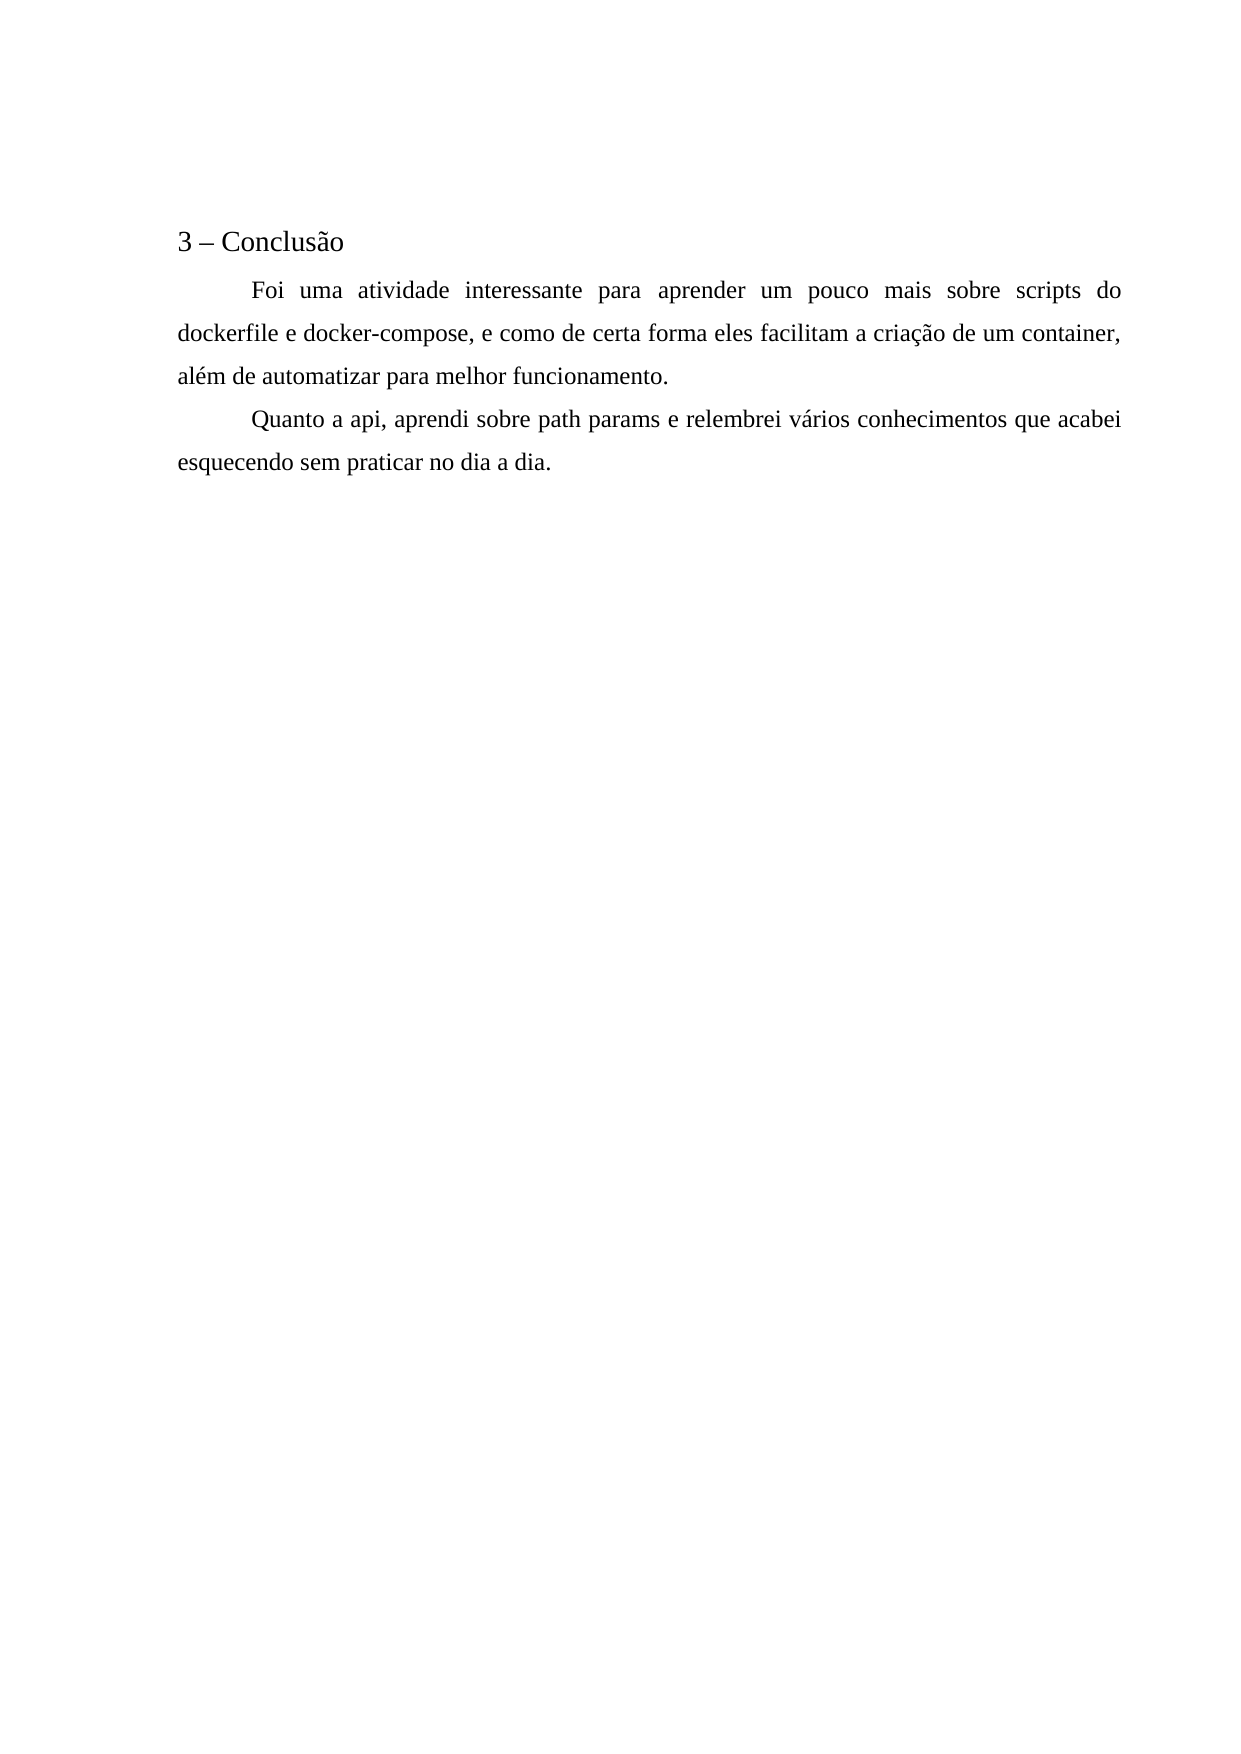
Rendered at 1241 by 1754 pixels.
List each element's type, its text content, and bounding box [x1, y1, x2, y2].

text Quanto a api, aprendi sobre path params e relembrei vários conhecimentos que acabei esquecendo sem praticar no dia a dia. [177, 404, 1122, 476]
text 3 – Conclusão [177, 224, 1122, 258]
text Foi uma atividade interessante para aprender um pouco mais sobre scripts do dockerfile e docker-compose, e como de certa forma eles facilitam a criação de um container, além de automatizar para melhor funcionamento. [177, 275, 1122, 390]
